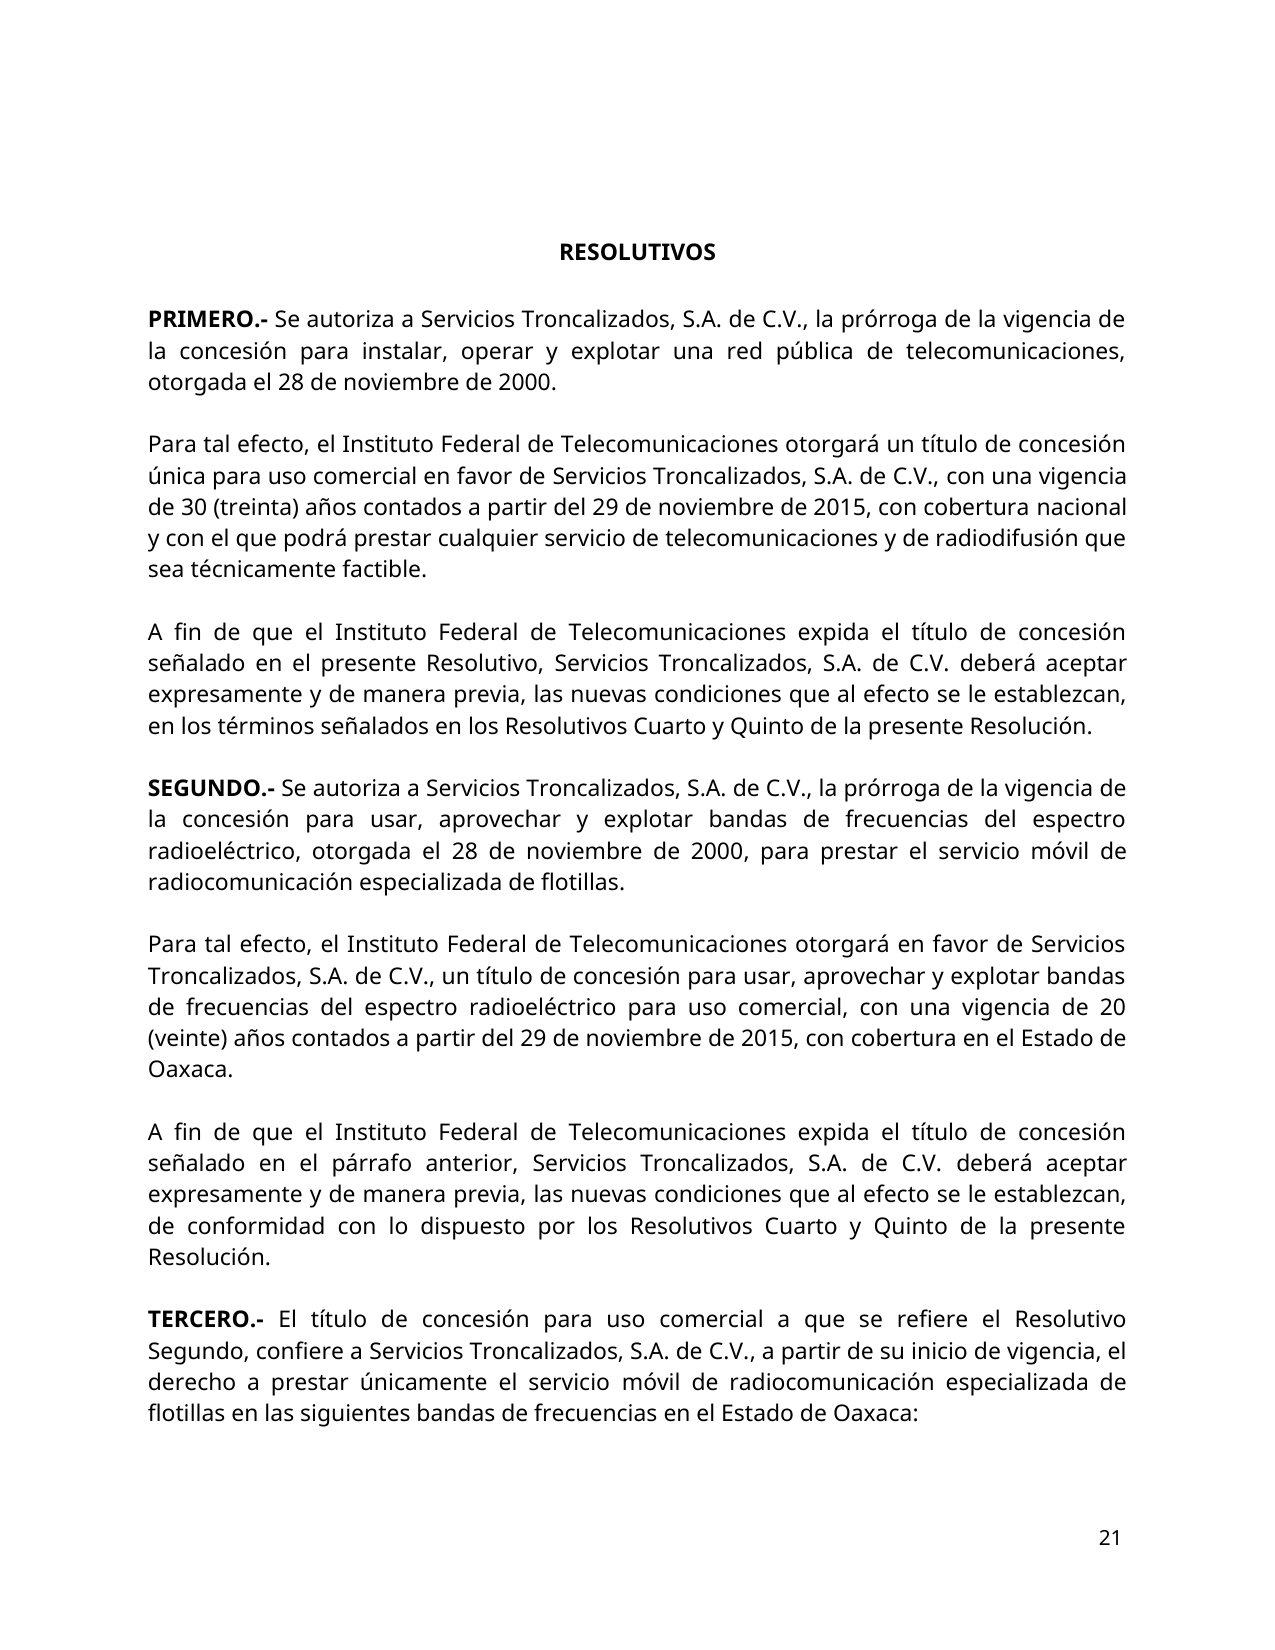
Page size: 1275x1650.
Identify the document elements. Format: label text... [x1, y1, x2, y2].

text TERCERO.- El título de concesión para uso comercial a que se refiere el Resolutivo Segundo, confiere a Servicios Troncalizados, S.A. de C.V., a partir de su inicio de vigencia, el derecho a prestar únicamente el servicio móvil de radiocomunicación especializada de flotillas en las siguientes bandas de frecuencias en el Estado de Oaxaca: [148, 1303, 1127, 1428]
subtitle RESOLUTIVOS [148, 236, 1127, 267]
text Para tal efecto, el Instituto Federal de Telecomunicaciones otorgará en favor de Servicios Troncalizados, S.A. de C.V., un título de concesión para usar, aprovechar y explotar bandas de frecuencias del espectro radioeléctrico para uso comercial, con una vigencia de 20 (veinte) años contados a partir del 29 de noviembre de 2015, con cobertura en el Estado de Oaxaca. [148, 928, 1127, 1085]
text A fin de que el Instituto Federal de Telecomunicaciones expida el título de concesión señalado en el párrafo anterior, Servicios Troncalizados, S.A. de C.V. deberá aceptar expresamente y de manera previa, las nuevas condiciones que al efecto se le establezcan, de conformidad con lo dispuesto por los Resolutivos Cuarto y Quinto de la presente Resolución. [148, 1116, 1127, 1272]
text SEGUNDO.- Se autoriza a Servicios Troncalizados, S.A. de C.V., la prórroga de la vigencia de la concesión para usar, aprovechar y explotar bandas de frecuencias del espectro radioeléctrico, otorgada el 28 de noviembre de 2000, para prestar el servicio móvil de radiocomunicación especializada de flotillas. [148, 772, 1127, 897]
text A fin de que el Instituto Federal de Telecomunicaciones expida el título de concesión señalado en el presente Resolutivo, Servicios Troncalizados, S.A. de C.V. deberá aceptar expresamente y de manera previa, las nuevas condiciones que al efecto se le establezcan, en los términos señalados en los Resolutivos Cuarto y Quinto de la presente Resolución. [148, 616, 1127, 741]
text PRIMERO.- Se autoriza a Servicios Troncalizados, S.A. de C.V., la prórroga de la vigencia de la concesión para instalar, operar y explotar una red pública de telecomunicaciones, otorgada el 28 de noviembre de 2000. [148, 303, 1127, 397]
text Para tal efecto, el Instituto Federal de Telecomunicaciones otorgará un título de concesión única para uso comercial en favor de Servicios Troncalizados, S.A. de C.V., con una vigencia de 30 (treinta) años contados a partir del 29 de noviembre de 2015, con cobertura nacional y con el que podrá prestar cualquier servicio de telecomunicaciones y de radiodifusión que sea técnicamente factible. [148, 428, 1127, 585]
